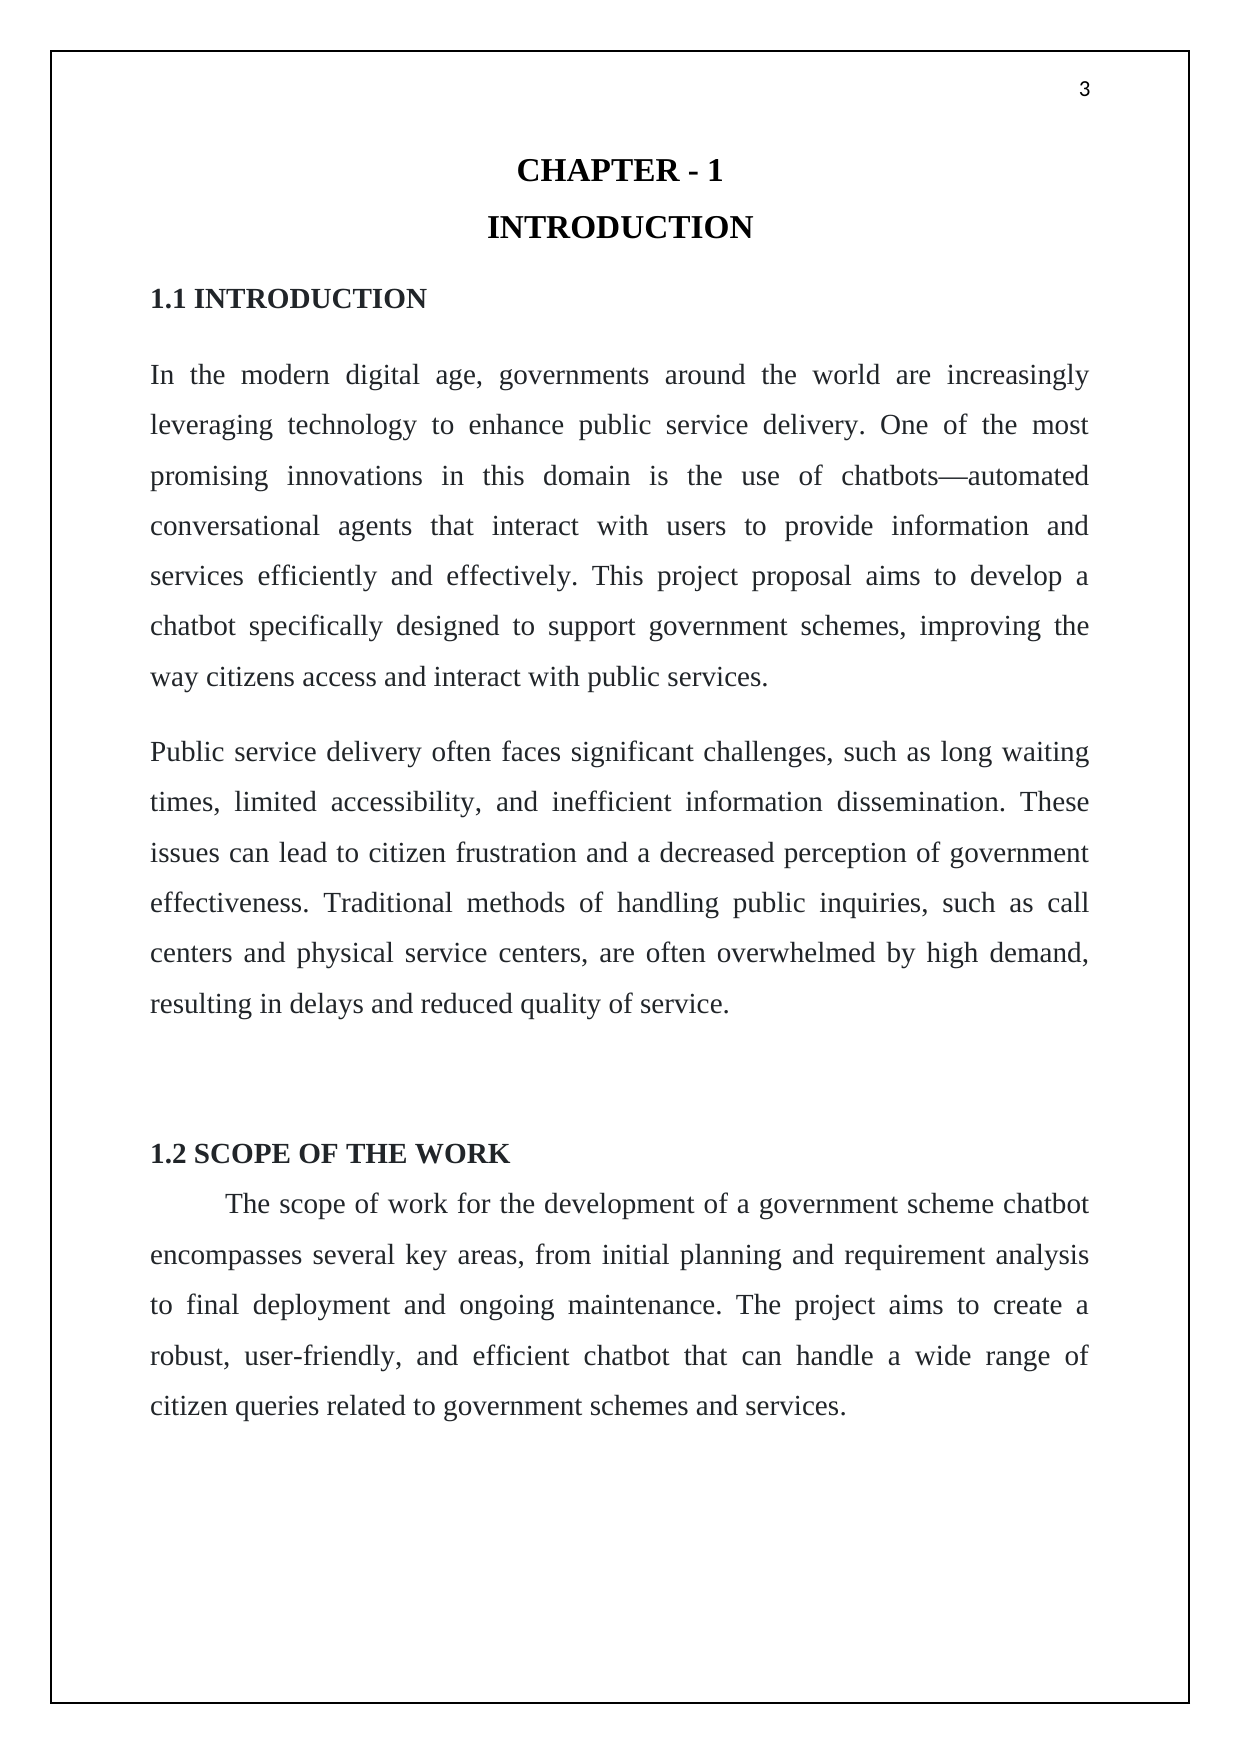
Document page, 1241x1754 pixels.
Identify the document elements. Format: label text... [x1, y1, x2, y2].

text Public service delivery often faces significant challenges, such as long waiting times, limited accessibility, and inefficient information dissemination. These issues can lead to citizen frustration and a decreased perception of government effectiveness. Traditional methods of handling public inquiries, such as call centers and physical service centers, are often overwhelmed by high demand, resulting in delays and reduced quality of service. [150, 734, 1090, 1019]
text The scope of work for the development of a government scheme chatbot encompasses several key areas, from initial planning and requirement analysis to final deployment and ongoing maintenance. The project aims to create a robust, user-friendly, and efficient chatbot that can handle a wide range of citizen queries related to government schemes and services. [150, 1187, 1090, 1421]
text 1.2 SCOPE OF THE WORK [150, 1136, 1090, 1170]
text INTRODUCTION [150, 207, 1090, 246]
text 1.1 INTRODUCTION [150, 282, 1090, 315]
text CHAPTER - 1 [150, 150, 1090, 188]
text In the modern digital age, governments around the world are increasingly leveraging technology to enhance public service delivery. One of the most promising innovations in this domain is the use of chatbots—automated conversational agents that interact with users to provide information and services efficiently and effectively. This project proposal aims to develop a chatbot specifically designed to support government schemes, improving the way citizens access and interact with public services. [150, 357, 1090, 692]
